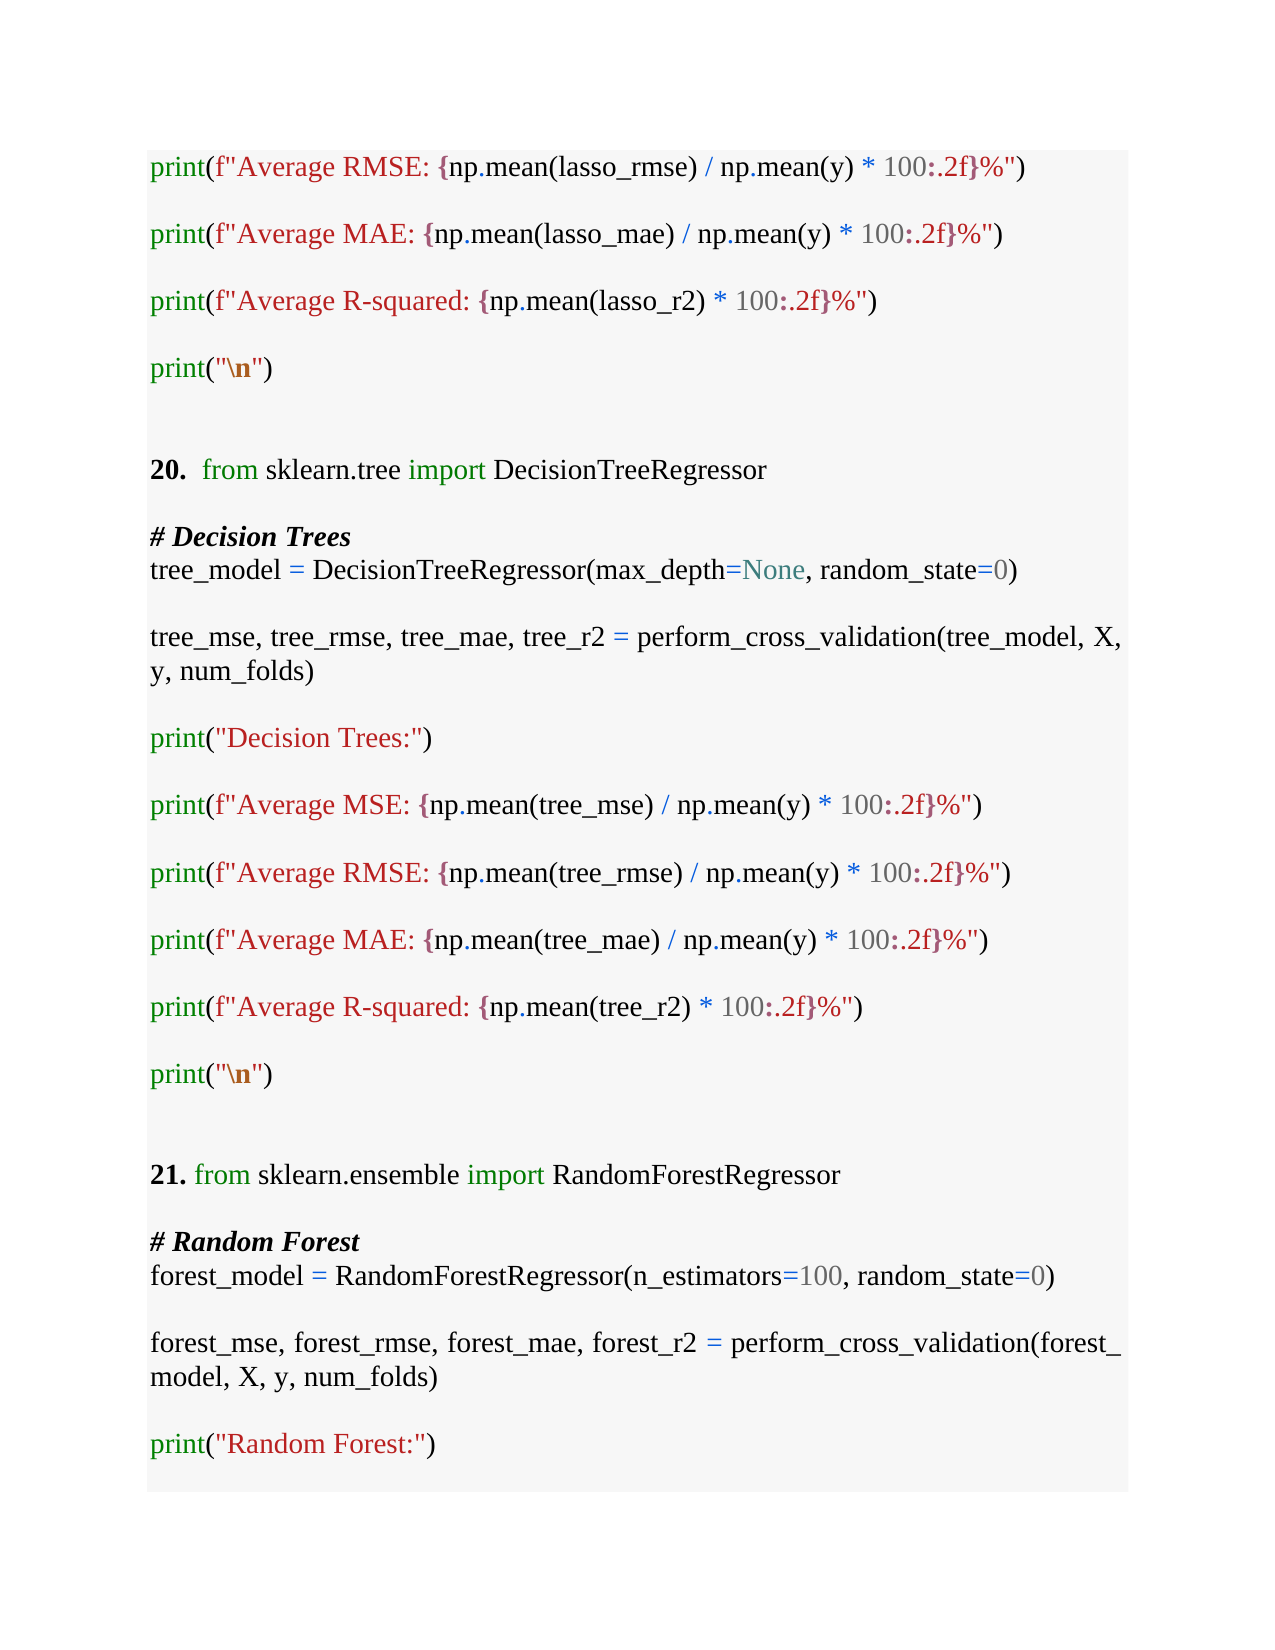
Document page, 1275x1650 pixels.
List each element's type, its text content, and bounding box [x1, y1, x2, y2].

text forest_mse, forest_rmse, forest_mae, forest_r2 = perform_cross_validation(forest_ model, X, y, num_folds) [150, 1325, 1139, 1392]
subtitle # Decision Trees [150, 519, 1139, 553]
list from sklearn.tree import DecisionTreeRegressor [150, 452, 1139, 485]
text print(f"Average MAE: {np.mean(tree_mae) / np.mean(y) * 100:.2f}%") [150, 922, 1139, 956]
list from sklearn.ensemble import RandomForestRegressor [150, 1157, 1139, 1191]
text print("Random Forest:") [150, 1426, 1139, 1459]
text forest_model = RandomForestRegressor(n_estimators=100, random_state=0) [150, 1258, 1139, 1292]
text print("Decision Trees:") [150, 720, 1139, 754]
text print("\n") [150, 351, 1139, 384]
text print(f"Average R-squared: {np.mean(tree_r2) * 100:.2f}%") [150, 989, 1139, 1023]
text print(f"Average MAE: {np.mean(lasso_mae) / np.mean(y) * 100:.2f}%") [150, 216, 1139, 250]
text print(f"Average RMSE: {np.mean(lasso_rmse) / np.mean(y) * 100:.2f}%") [150, 149, 1139, 183]
text print(f"Average MSE: {np.mean(tree_mse) / np.mean(y) * 100:.2f}%") [150, 787, 1139, 821]
text tree_model = DecisionTreeRegressor(max_depth=None, random_state=0) [150, 553, 1139, 586]
text print(f"Average RMSE: {np.mean(tree_rmse) / np.mean(y) * 100:.2f}%") [150, 855, 1139, 888]
text print("\n") [150, 1056, 1139, 1090]
text tree_mse, tree_rmse, tree_mae, tree_r2 = perform_cross_validation(tree_model, X, y, num_folds) [150, 619, 1139, 687]
subtitle # Random Forest [150, 1224, 1139, 1258]
text print(f"Average R-squared: {np.mean(lasso_r2) * 100:.2f}%") [150, 283, 1139, 317]
